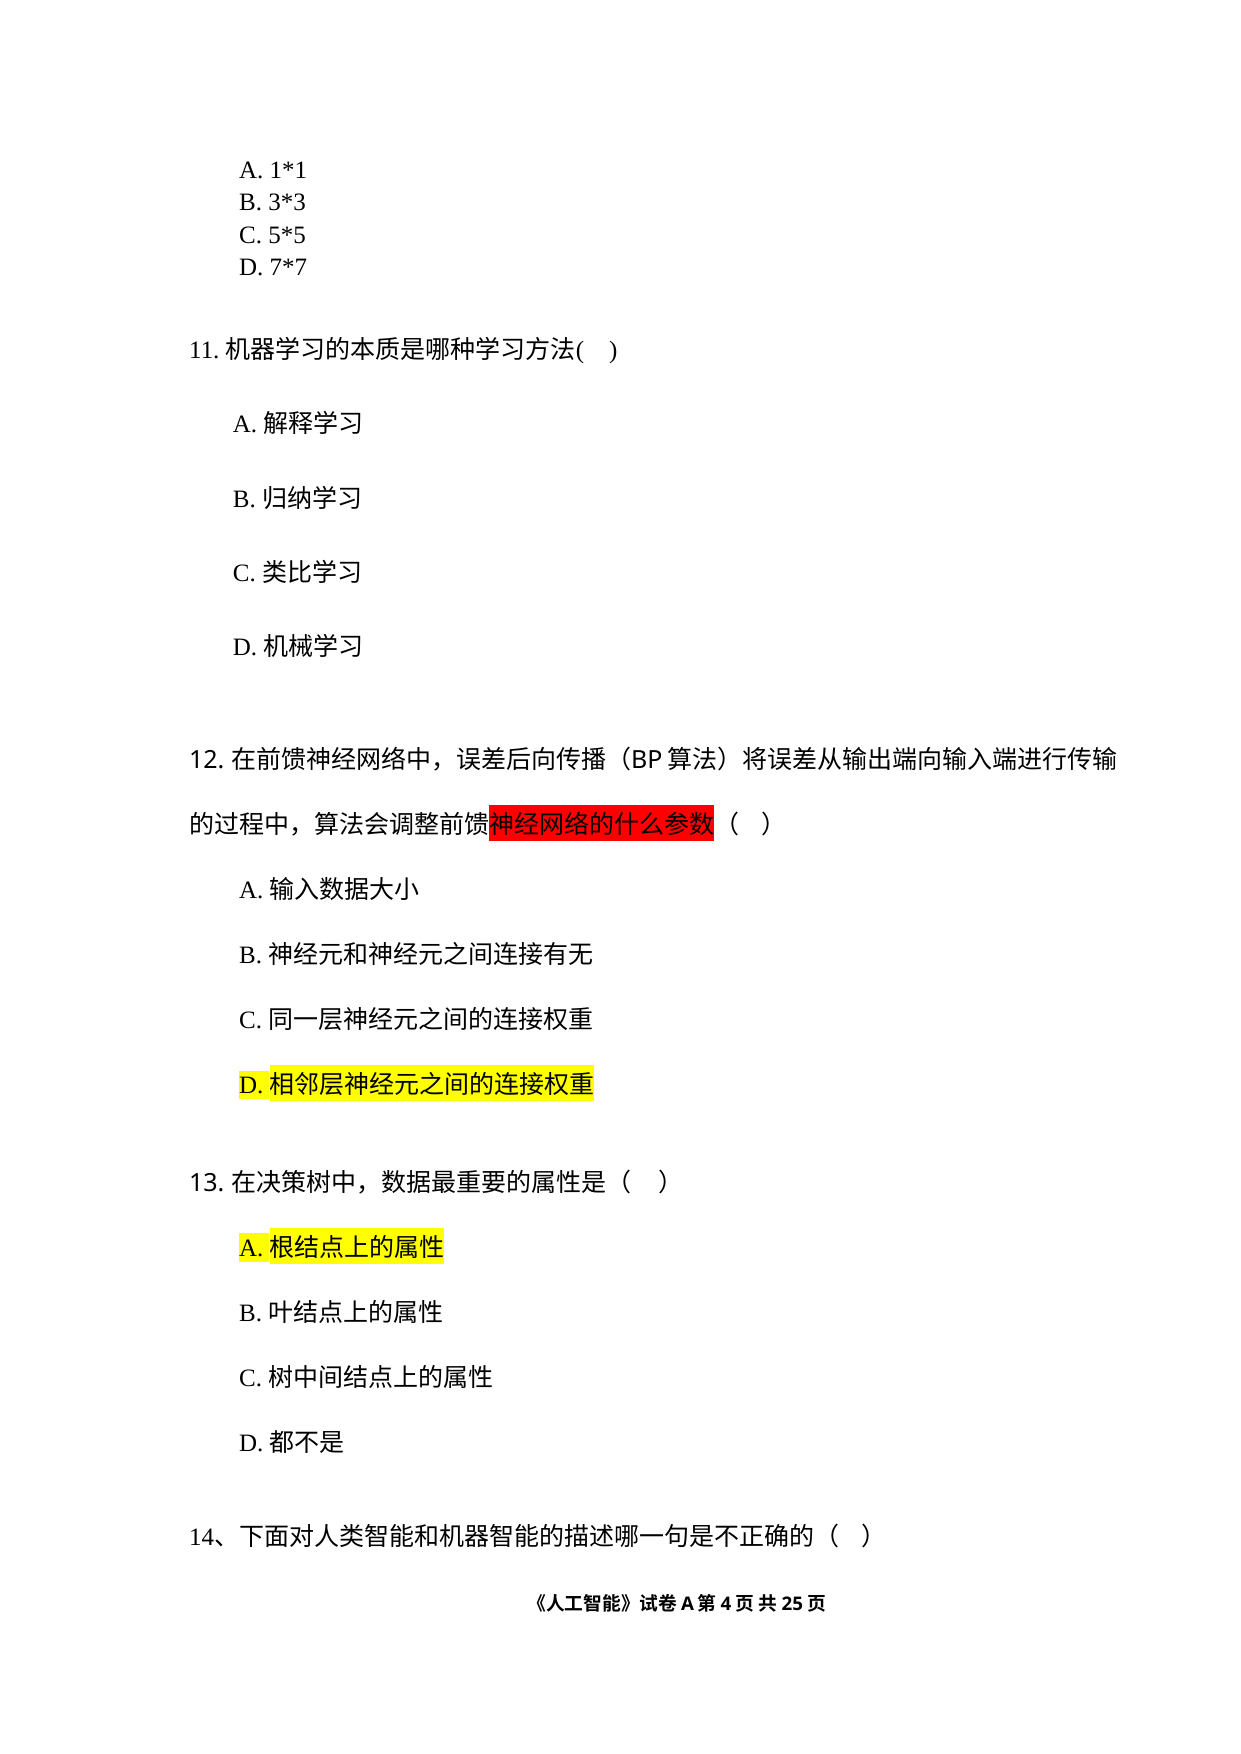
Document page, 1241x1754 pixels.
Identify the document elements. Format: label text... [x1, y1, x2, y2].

text C. 树中间结点上的属性 [189, 1343, 1122, 1408]
text D. 机械学习 [189, 612, 1122, 677]
text D. 7*7 [189, 251, 1122, 283]
text 11. 机器学习的本质是哪种学习方法( ) [189, 316, 1122, 381]
text A. 1*1 [189, 153, 1122, 186]
text 13. 在决策树中，数据最重要的属性是（ ） [189, 1148, 1122, 1213]
text 12. 在前馈神经网络中，误差后向传播（BP算法）将误差从输出端向输入端进行传输的过程中，算法会调整前馈神经网络的什么参数（ ） [189, 726, 1122, 856]
text A. 解释学习 [189, 389, 1122, 454]
text B. 3*3 [189, 186, 1122, 218]
text B. 归纳学习 [189, 464, 1122, 529]
text A. 根结点上的属性 [189, 1213, 1122, 1278]
text 14、下面对人类智能和机器智能的描述哪一句是不正确的（ ） [189, 1502, 1122, 1567]
text C. 5*5 [189, 218, 1122, 251]
text B. 神经元和神经元之间连接有无 [189, 921, 1122, 986]
text D. 都不是 [189, 1408, 1122, 1473]
text A. 输入数据大小 [189, 856, 1122, 921]
text C. 同一层神经元之间的连接权重 [189, 986, 1122, 1051]
text D. 相邻层神经元之间的连接权重 [189, 1051, 1122, 1116]
text B. 叶结点上的属性 [189, 1278, 1122, 1343]
text C. 类比学习 [189, 538, 1122, 603]
